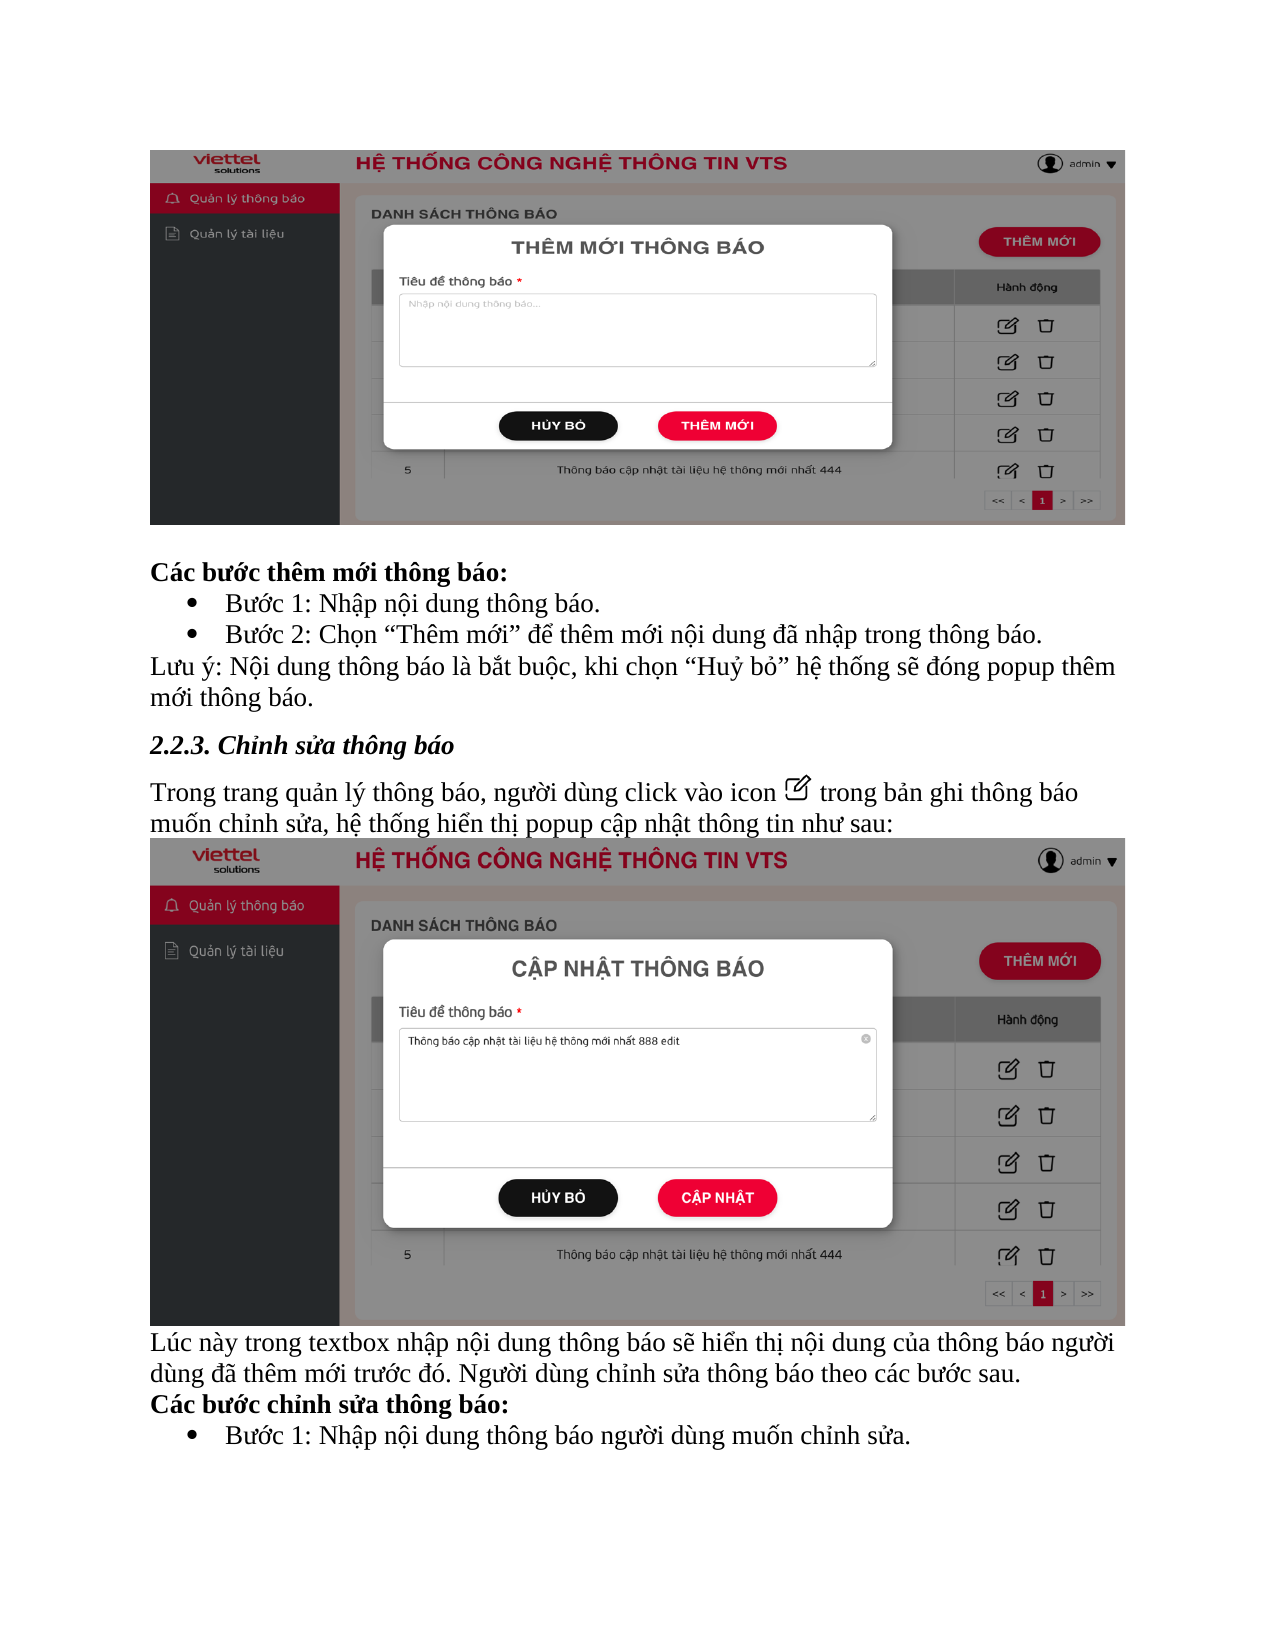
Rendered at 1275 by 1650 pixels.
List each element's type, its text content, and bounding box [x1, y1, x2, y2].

text Lưu ý: Nội dung thông báo là bắt buộc, khi chọn “Huỷ bỏ” hệ thống sẽ đóng popup thêm mới thông báo. [150, 650, 1125, 712]
text Các bước chỉnh sửa thông báo: [150, 1388, 1125, 1419]
text Các bước thêm mới thông báo: [150, 556, 1125, 587]
subtitle 2.2.3. Chỉnh sửa thông báo [150, 729, 1125, 760]
list Bước 1: Nhập nội dung thông báo người dùng muốn chỉnh sửa. [187, 1419, 1125, 1450]
list Bước 1: Nhập nội dung thông báo. [187, 587, 1125, 618]
picture [150, 150, 1125, 525]
picture [783, 772, 813, 802]
list Bước 2: Chọn “Thêm mới” để thêm mới nội dung đã nhập trong thông báo. [187, 618, 1125, 650]
text Trong trang quản lý thông báo, người dùng click vào icon trong bản ghi thông báo muốn chỉnh sửa, hệ thống hiển thị popup cập nhật thông tin như sau: [150, 772, 1125, 838]
text Lúc này trong textbox nhập nội dung thông báo sẽ hiển thị nội dung của thông báo người dùng đã thêm mới trước đó. Người dùng chỉnh sửa thông báo theo các bước sau. [150, 1326, 1125, 1388]
picture [150, 838, 1125, 1326]
